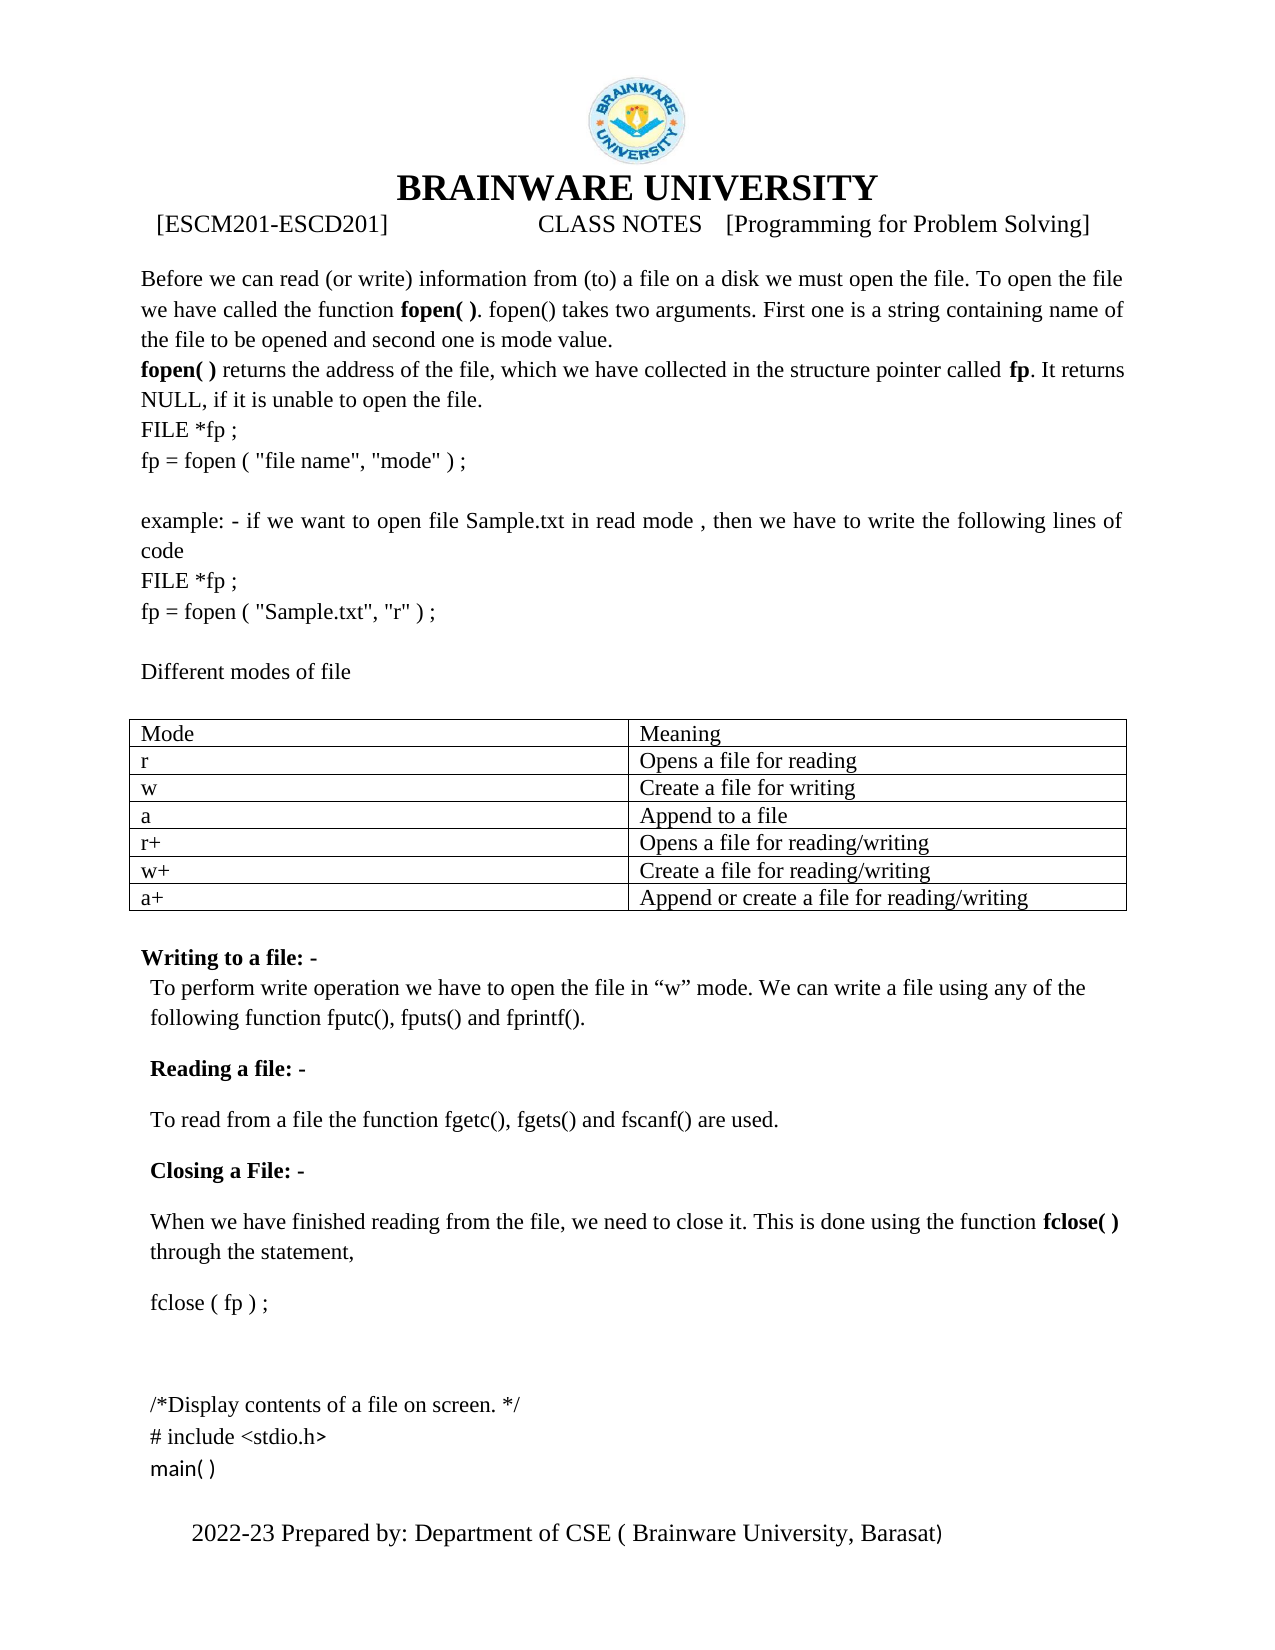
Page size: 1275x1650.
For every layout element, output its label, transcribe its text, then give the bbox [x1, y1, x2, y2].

table_cell Create a file for reading/writing [629, 857, 1126, 883]
text /*Display contents of a file on screen. */ [150, 1392, 1125, 1418]
list fp = fopen ( "file name", "mode" ) ; [141, 447, 1125, 473]
table_cell a [130, 802, 628, 828]
table_header Meaning [629, 720, 1126, 746]
table_cell Append to a file [629, 802, 1126, 828]
list FILE *fp ; [141, 417, 1125, 443]
table_cell r+ [130, 829, 628, 856]
text To read from a file the function fgetc(), fgets() and fscanf() are used. [150, 1106, 1125, 1132]
list Different modes of file [141, 658, 1125, 684]
table_cell a+ [130, 884, 628, 910]
table_cell w+ [130, 857, 628, 883]
text When we have finished reading from the file, we need to close it. This is done using the function fclose( ) through the statement, [150, 1208, 1125, 1265]
list example: - if we want to open file Sample.txt in read mode , then we have to write the following lines of code [141, 507, 1125, 564]
list fopen( ) returns the address of the file, which we have collected in the structure pointer called fp. It returns NULL, if it is unable to open the file. [141, 356, 1125, 413]
list Writing to a file: - [141, 944, 1125, 970]
list Before we can read (or write) information from (to) a file on a disk we must open the file. To open the file we have called the function fopen( ). fopen() takes two arguments. First one is a string containing name of the file to be opened and second one is mode value. [141, 266, 1125, 352]
table_header Mode [130, 720, 628, 746]
table_cell Append or create a file for reading/writing [629, 884, 1126, 910]
table_cell w [130, 775, 628, 801]
text To perform write operation we have to open the file in “w” mode. We can write a file using any of the following function fputc(), fputs() and fprintf(). [150, 974, 1125, 1030]
table_cell Opens a file for reading [629, 747, 1126, 773]
list fp = fopen ( "Sample.txt", "r" ) ; [141, 598, 1125, 624]
text # include <stdio.h> [150, 1422, 1125, 1450]
text fclose ( fp ) ; [150, 1289, 1125, 1316]
text Reading a file: - [150, 1055, 1125, 1081]
text main( ) [150, 1454, 1125, 1482]
table_cell Opens a file for reading/writing [629, 829, 1126, 856]
table_cell Create a file for writing [629, 775, 1126, 801]
list FILE *fp ; [141, 568, 1125, 594]
text Closing a File: - [150, 1157, 1125, 1183]
table_cell r [130, 747, 628, 773]
